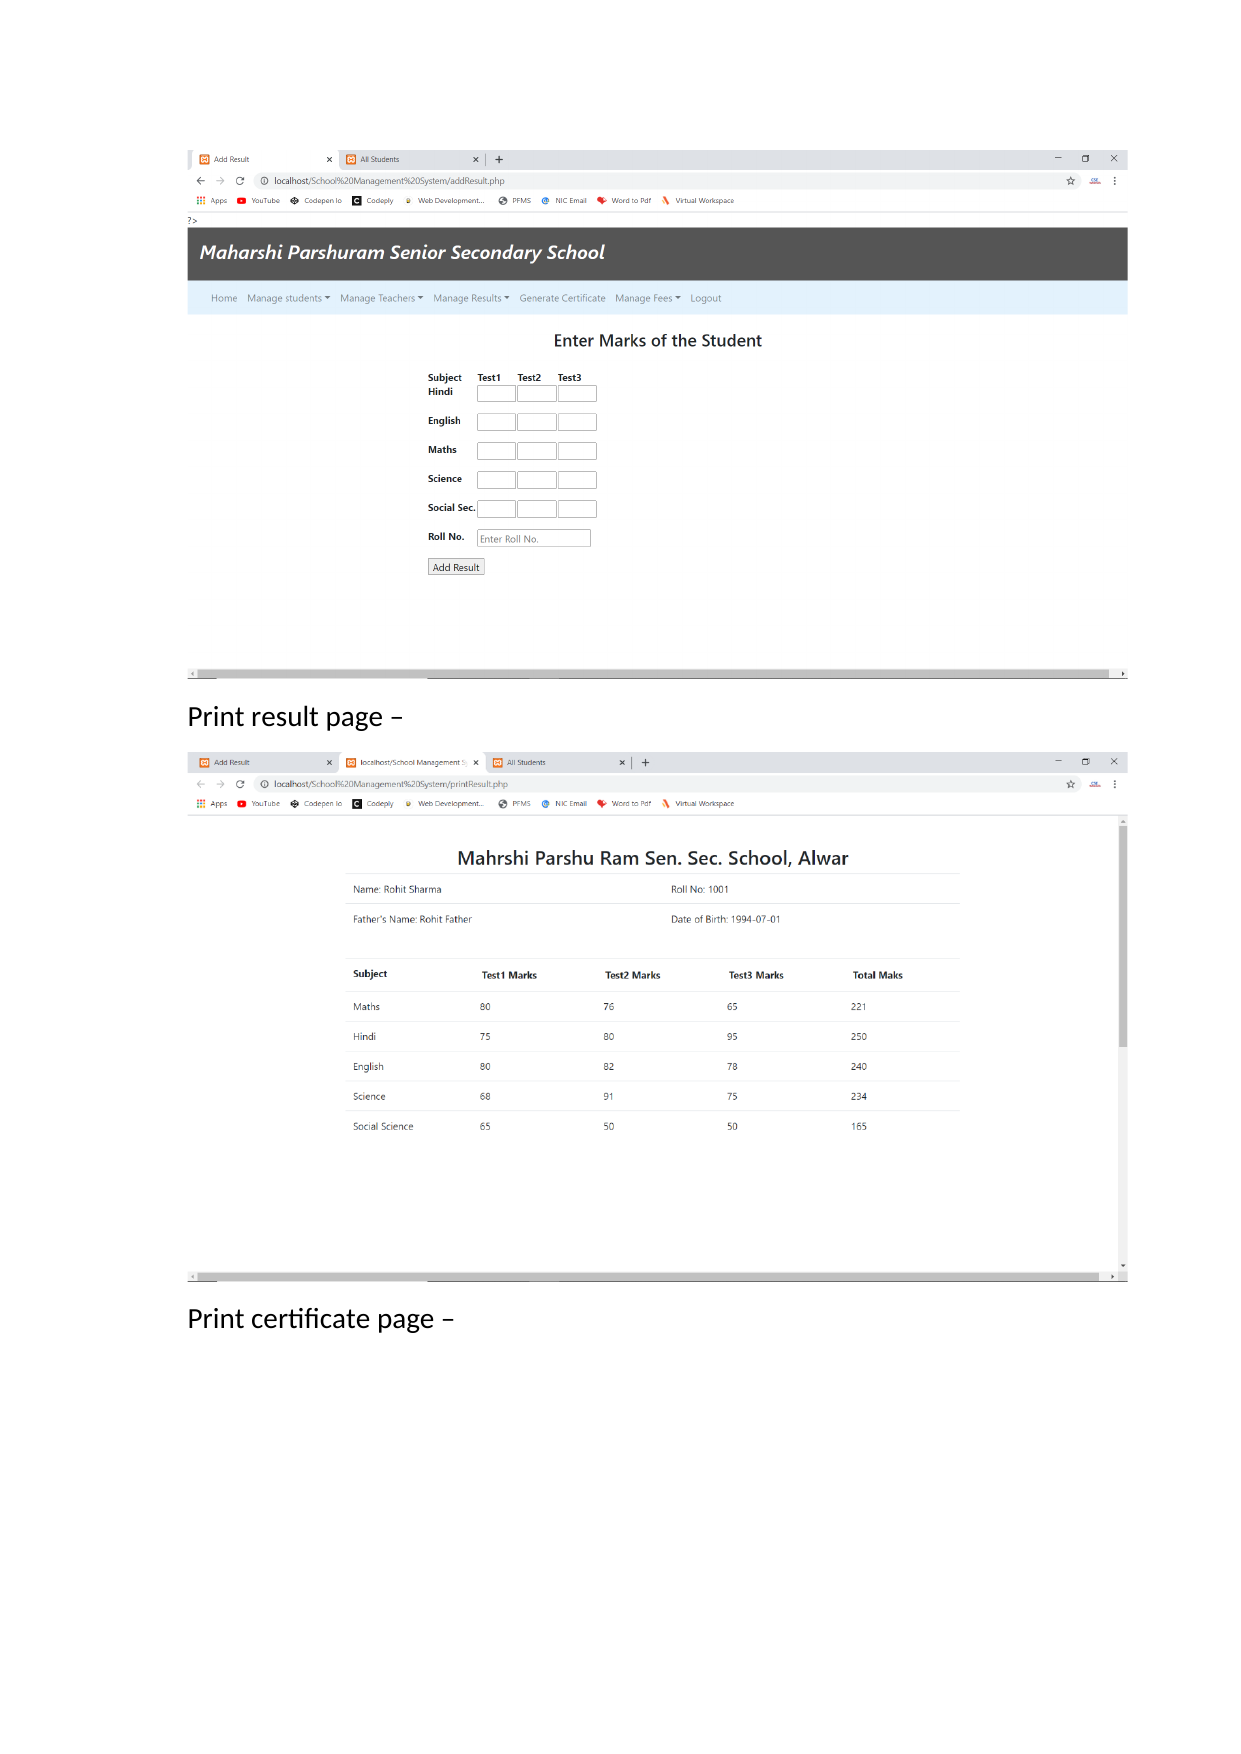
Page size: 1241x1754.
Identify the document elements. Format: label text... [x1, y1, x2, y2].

picture [187, 752, 1128, 1282]
text Print certificate page – [187, 1301, 1090, 1336]
picture [187, 150, 1128, 679]
text Print result page – [187, 698, 1090, 733]
